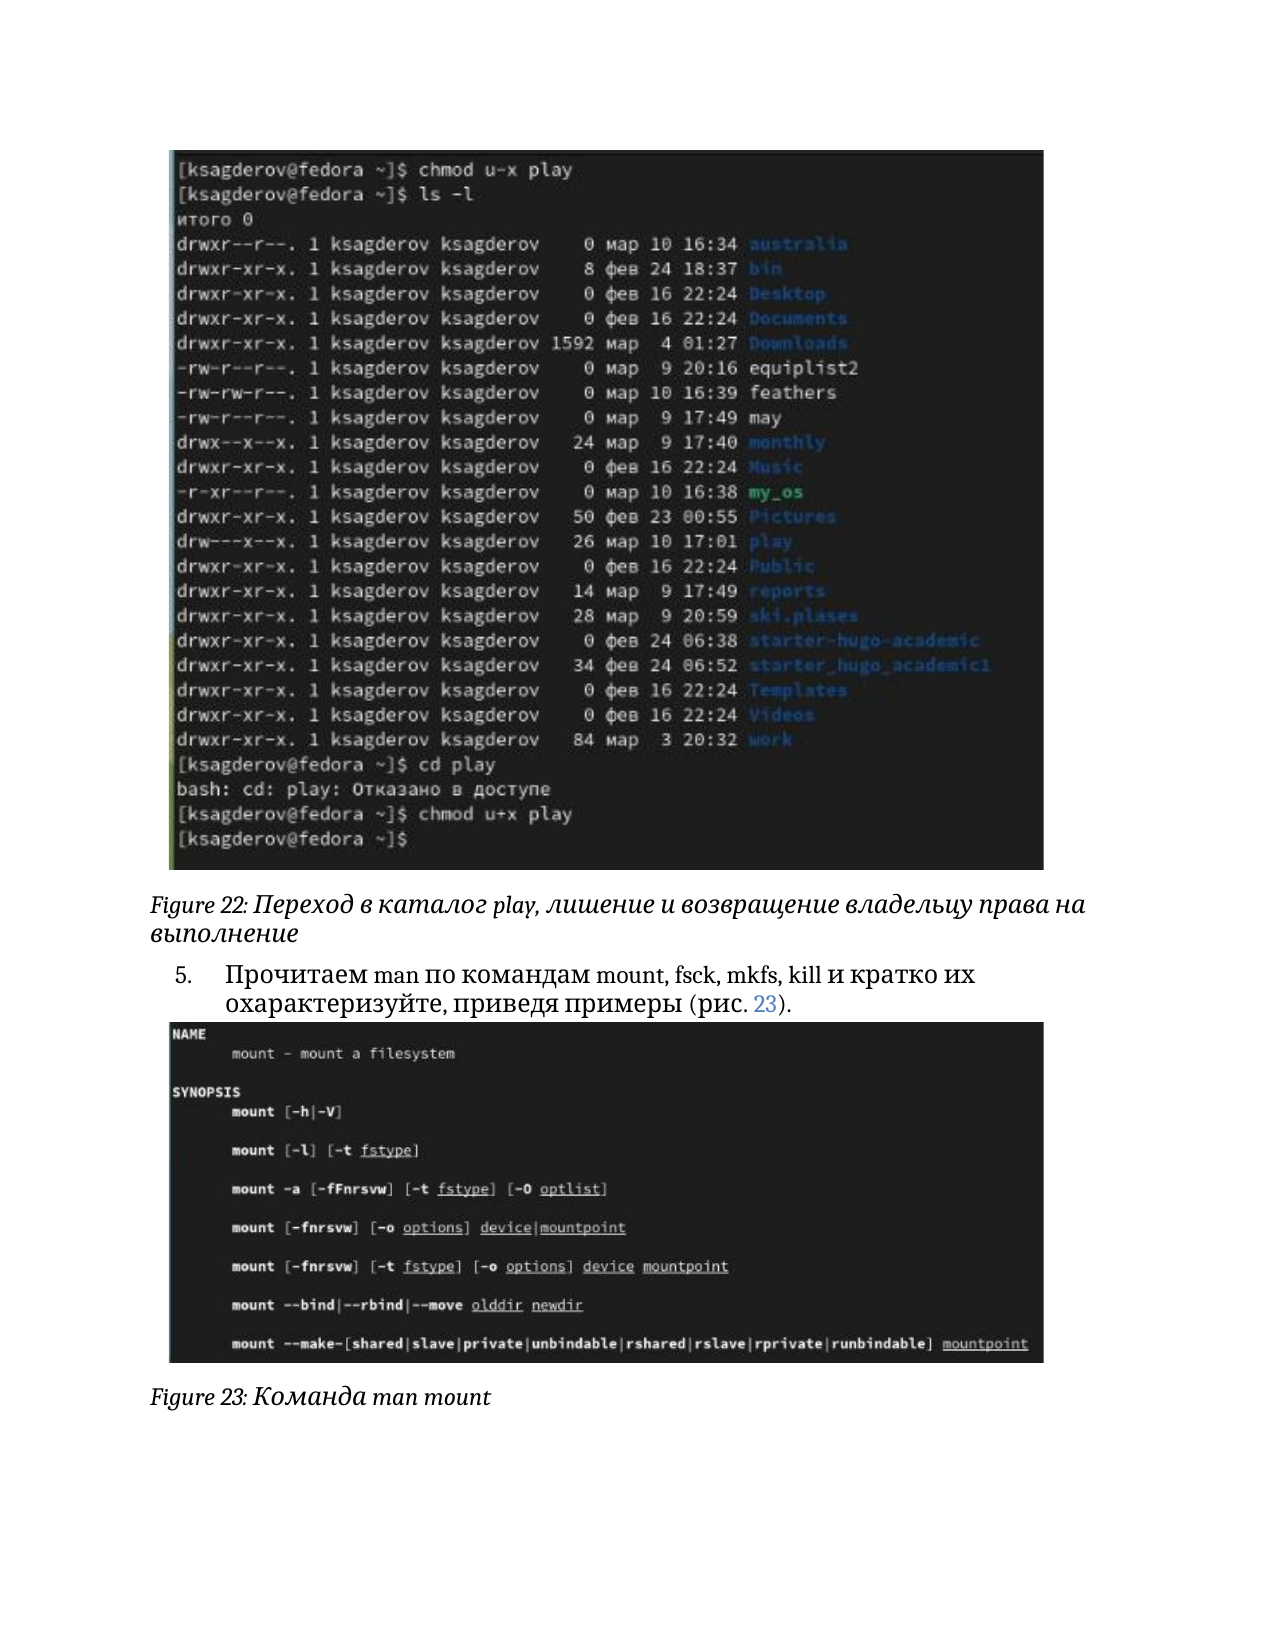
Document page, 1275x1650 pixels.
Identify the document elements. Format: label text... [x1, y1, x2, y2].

text Figure 22: Переход в каталог play, лишение и возвращение владельцу права на выполнение [150, 891, 1125, 948]
text Figure 23: Команда man mount [150, 1383, 1125, 1412]
picture [168, 150, 1044, 870]
list Прочитаем man по командам mount, fsck, mkfs, kill и кратко их охарактеризуйте, приведя примеры (рис. 23). [175, 961, 1125, 1018]
picture [168, 1022, 1044, 1363]
